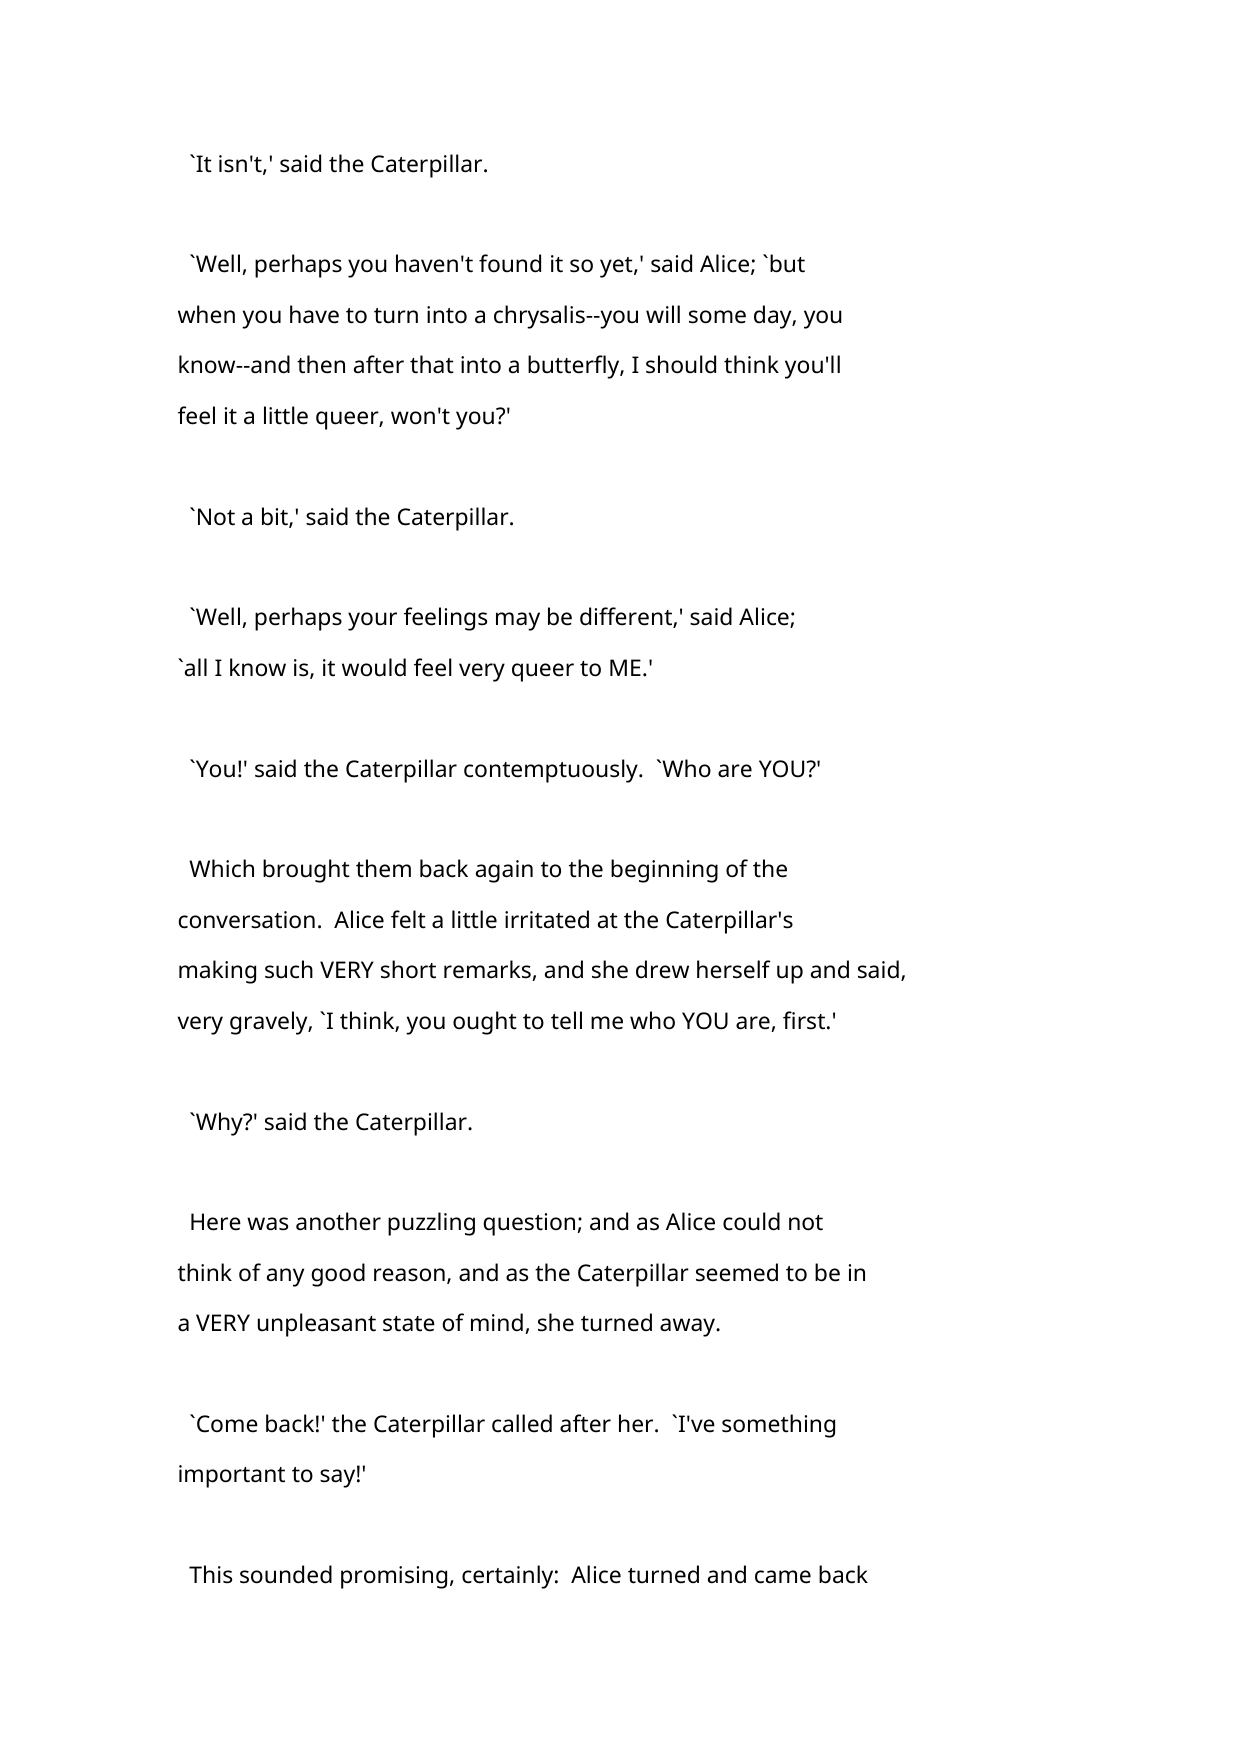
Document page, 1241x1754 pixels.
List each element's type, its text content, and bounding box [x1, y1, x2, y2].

text `Well, perhaps your feelings may be different,' said Alice; [177, 601, 1063, 633]
text feel it a little queer, won't you?' [177, 400, 1063, 431]
text a VERY unpleasant state of mind, she turned away. [177, 1307, 1063, 1338]
text `all I know is, it would feel very queer to ME.' [177, 652, 1063, 683]
text conversation. Alice felt a little irritated at the Caterpillar's [177, 904, 1063, 935]
text `Well, perhaps you haven't found it so yet,' said Alice; `but [177, 248, 1063, 280]
text making such VERY short remarks, and she drew herself up and said, [177, 954, 1063, 986]
text very gravely, `I think, you ought to tell me who YOU are, first.' [177, 1005, 1063, 1036]
text Here was another puzzling question; and as Alice could not [177, 1206, 1063, 1238]
text `It isn't,' said the Caterpillar. [177, 148, 1063, 179]
text think of any good reason, and as the Caterpillar seemed to be in [177, 1257, 1063, 1288]
text Which brought them back again to the beginning of the [177, 853, 1063, 885]
text `You!' said the Caterpillar contemptuously. `Who are YOU?' [177, 753, 1063, 784]
text important to say!' [177, 1458, 1063, 1490]
text `Come back!' the Caterpillar called after her. `I've something [177, 1408, 1063, 1439]
text when you have to turn into a chrysalis--you will some day, you [177, 299, 1063, 330]
text `Not a bit,' said the Caterpillar. [177, 501, 1063, 532]
text know--and then after that into a butterfly, I should think you'll [177, 349, 1063, 381]
text `Why?' said the Caterpillar. [177, 1106, 1063, 1137]
text This sounded promising, certainly: Alice turned and came back [177, 1559, 1063, 1591]
